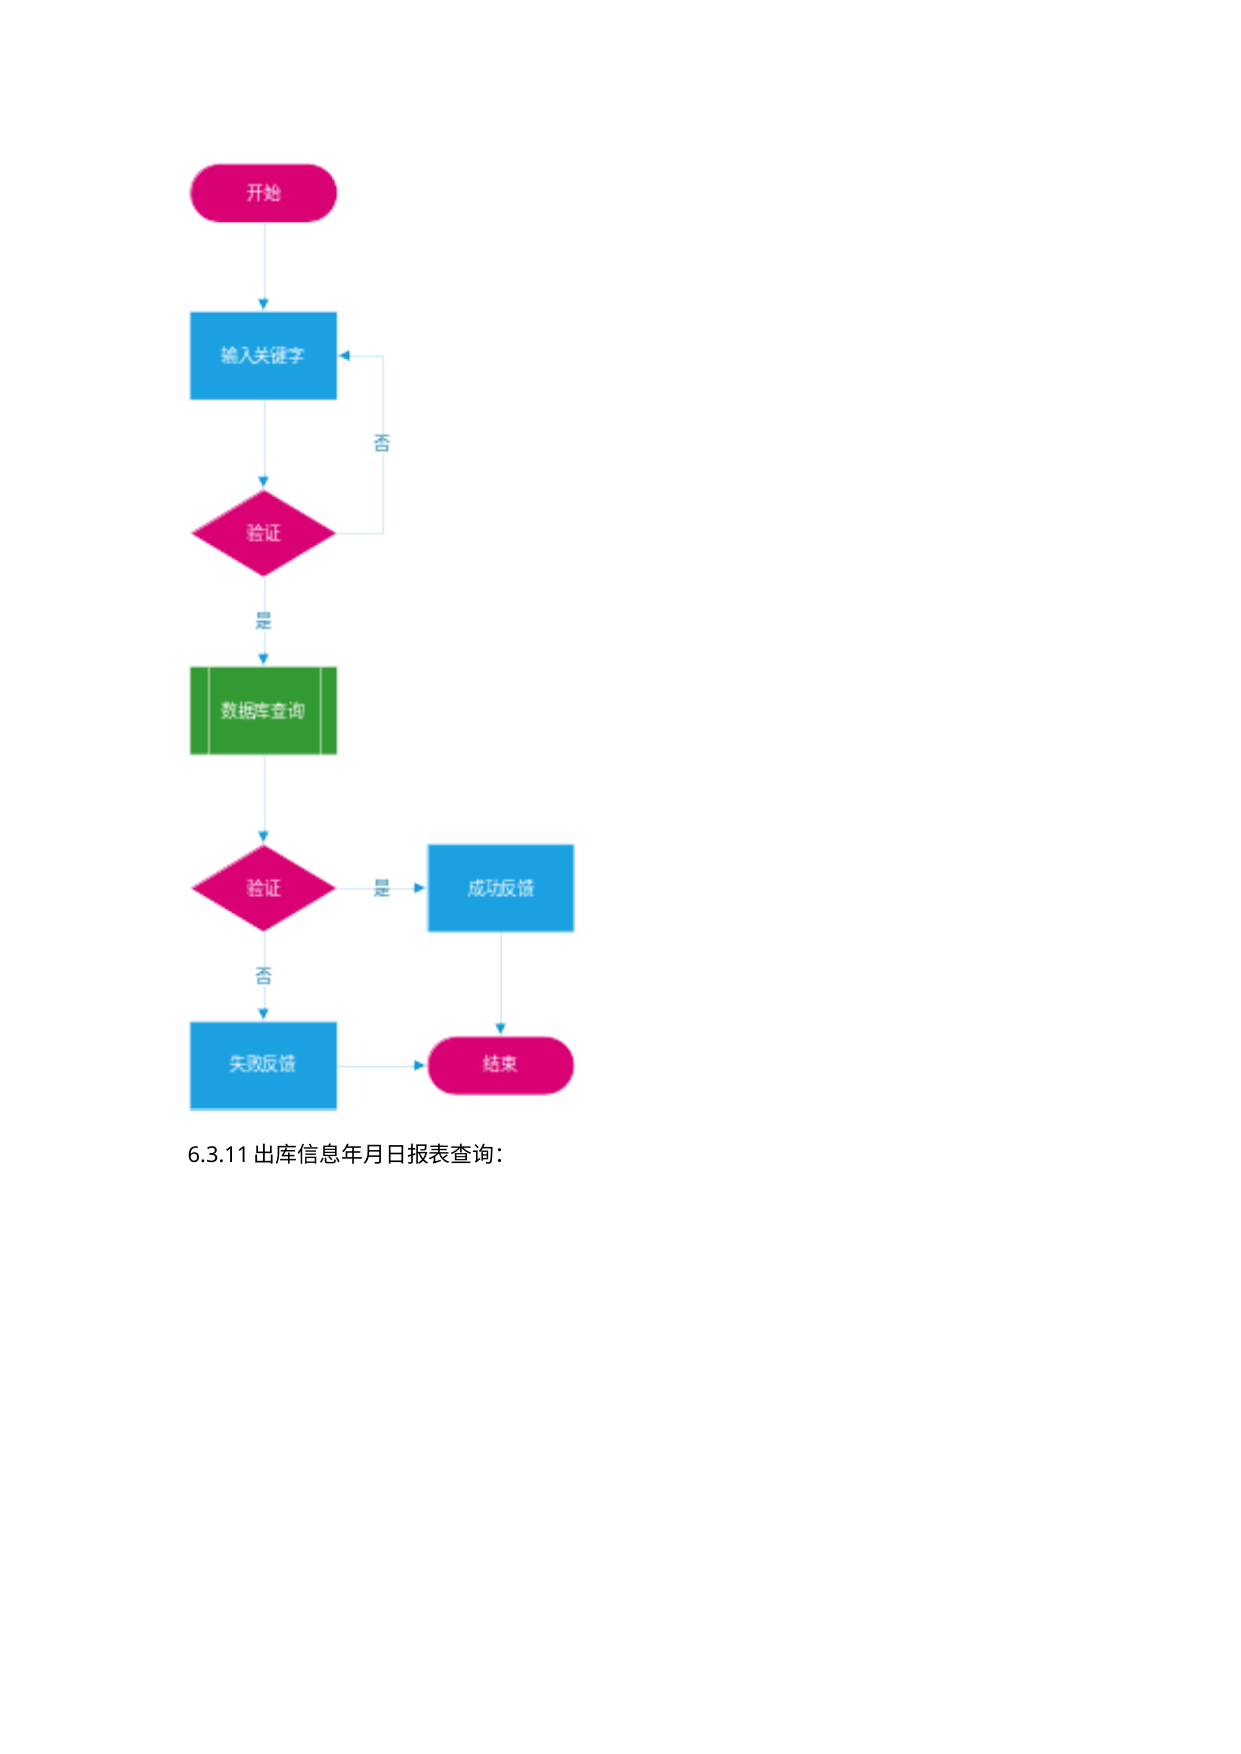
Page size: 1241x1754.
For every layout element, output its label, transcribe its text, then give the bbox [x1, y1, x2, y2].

text 6，系统流程 6.1采购管理 6.1.1采购信息提交： 6.1.2采购信息修改： 6.1.3采购信息查询： 6.1.4采购信息撤回： 6.1.5采购单打印： 6.1.6供应商信息查询： 6.1.7供应商信息添加： 6.1.8供应商信息修改： 6.1.9供应商信息删除： 6.1.10供应商采购物资添加： 6.1.11供应商采购物资修改： 6.1.12供应商采购物资删除： 6.1.13供应商采购物资查询： 6.1.14供应商报表打印： 6.1.15年月日采购数据查询： 6.1.16年月日采购数据对比报表： 6.1.17年月日采购数据报表打印： 6.2销售管理 6.2.1销售申请提交： 6.2.2销售申请撤回： 6.2.3销售人员基础信息设置： 6.2.4销售数据年月日报表查询分析： 6.2.5销售数据年月日报表打印： 6.2.6货物维修信息填写： 6.2.7货物维修信息修改： 6.2.8货物维修信息删除： 6.2.9货物维修信息查询： 6.2.10货物维修信息报表打印： 6.2.11货物退回信息填写： 6.2.12货物退回信息修改： 6.2.13货物退回信息删除： 6.2.14货物退回信息查询： 6.2.15货物退回信息报表打印： 6.2.16销售人员报价单填写： 6.2.17销售人员报价单修改： 6.2.18销售人员报价单删除： 6.2.19销售人员报价单查询分析： 6.2.20销售人员报价单报表打印： 6.2.21销售人员报销信息填写： 6.2.22销售人员报销信息修改： 6.2.23销售人员报销信息删除： 6.2.24销售人员年月日报销信息查询分析： 6.2.25销售人员年月日报销信息报表打印： 6.2.26销售人员出差信息填写： 6.2.27销售人员出差信息修改： 6.2.28销售人员出差信息删除： 6.2.29销售人员年月日出差信息查询分析： 6.2.30销售人员年月日出差信息报表打印： 6.2.31销售人员请假信息填写： 6.2.32销售人员请假信息修改： 6.2.33销售人员请假信息删除： 6.2.34销售人员请假信息年月日查询分析： 6.2.35销售人员请假信息年月日报表打印 6.3仓库管理 6.3.1入库信息填写： 6.3.2入库信息修改： 6.3.3入库信息删除： 6.3.4入库信息查询： 6.3.5入库信息年月日报表查询： 6.3.6入库信息年月日报表打印： 6.3.7出库信息填写： 6.3.8出库信息修改： 6.3.9出库信息删除： 6.3.10出库信息查询： 6.3.11出库信息年月日报表查询： 6.3.12出库信息年月日报表打印： 6.3.13序列号录入： 6.3.14序列号修改： 6.3.15序列号删除： 6.3.16序列号信息查询： 6.3.17序列号信息修改： 6.3.18序列号信息删除： 6.3.19序列号信息操作年月日报表查询： 6.3.20序列号信息操作年月日报表打印： 6.3.21仓库位置信息设置： 6.3.22仓库位置信息修改： 6.3.23仓库位置信息删除： 6.3.24仓库位置信息查询： 6.3.25仓库位置信息年月日操作报表： 6.3.26仓库位置信息年月日操作报表打印： 6.3.27仓库信息位置货物信息年月日报表打印： 6.3.28仓库位置货物信息年月日报表数据分析： 6.3.29仓库位置货物库存查询： 6.3.30仓库位置货物库存信息报表打印： 6.3.31仓库位置库存信息数据分析： 6.3.32仓库库存不足报警： 6.3.33仓库库存货物价值年月日报表查询： 6.3.34仓库库存货物价值年月日报表打印： 6.3.35仓库数据多元化分析报表 6.4监控平台 6.4.1采购监控： 6.4.2采购操作监控： 6.4.3供应商状态监控： 6.4.4供应商状态操作监控： 6.4.5采购异常监控： 6.4.6年月日采购报表监控： 6.4.7销售监控： 6.4.8销售操作监控： 6.4.9年月日销售数据监控： 6.4.10货物维护信息监控： 6.4.11货物退回信息监控： 6.4.12销售人员报价信息监控： 6.4.13销售人员报销信息监控： 6.4.14销售人员出差信息监控： 6.4.15销售人员请假信息监控： 6.4.16仓库监控： 6.4.17仓库货物信息监控： 6.4.18仓库操作信息监控： 6.4.19仓库入出信息监控： 6.4.20序列号信息监控： 6.4.21仓库错误信息监控： 6.4.22仓库报警信息监控： 6.4.23仓库多元化管理监控： 6.4.24报表操作监控： 6.4.25报表库监控 ： 6.4.26登录IP地址监控 6.5报表中心 6.5.1报表结构查询： 6.5.2报表结构建立： 6.5.3报表结构修改： 6.5.4报表结构删除： 6.5.5报表结构： 6.5.6报表导入： 6.5.7报表导出： 6.5.8报表打印： 6.5.9报表预览： 6.5.10报表数据导入： 6.5.11报表数据导出： 6.5.12报表规格设置： 6.5.13报表打印机选择 6.6基础信息 6.6.1计算机信息一览： 6.6.2登录人员信息 6.7系统设置 6.7.1系统反馈： 6.7.2复审： 6.7.3帮助 6.8接口模块 6.9基础设置模块 6.9.1声音设置： 6.9.2显示设置： 6.9.3报表保存地址设置： 6.9.4登录信息设置： 6.9.5修改密码设置： 6.9.6安全密保设置 6.10设置模块 6.10.1缓存地址设置： 6.10.2文档保存地址设置 6.11数据访问 6.11.1数据查询： 6.11.2数据添加： 6.11.3数据修改： 6.11.4数据删除： 6.11.5数据条件查询： 6.11.6数据分页查询 6.12界面设计 6.12.1界面设计： 6.12.2界面绘制： 6.12.3界面修改： 6.12.4界面删除： 6.12.5界面功能添加： 6.12.6界面功能设置 6.13服务器模块 6.13.1数据本地保存： 6.13.2数据本地导出： 6.13.3数据访问衔接： 6.13.4后台管理： 6.13.5工程师操作数据更新 6.14自定义模块 6.15客户端设计模块 6.16自动检测修复升级操作模块 6.17财务模块 6.17.1采购财务审核： 6.17.2采购财务审核报表打印： 6.17.3报销财务审核： 6.17.4报销财务审核报表打印： 6.17.5工资财务审核： 6.17.6工资财务审核报表打印： 6.17.7销售财务审核： 6.17.8销售财务审核报表打印 [187, 162, 1053, 1169]
